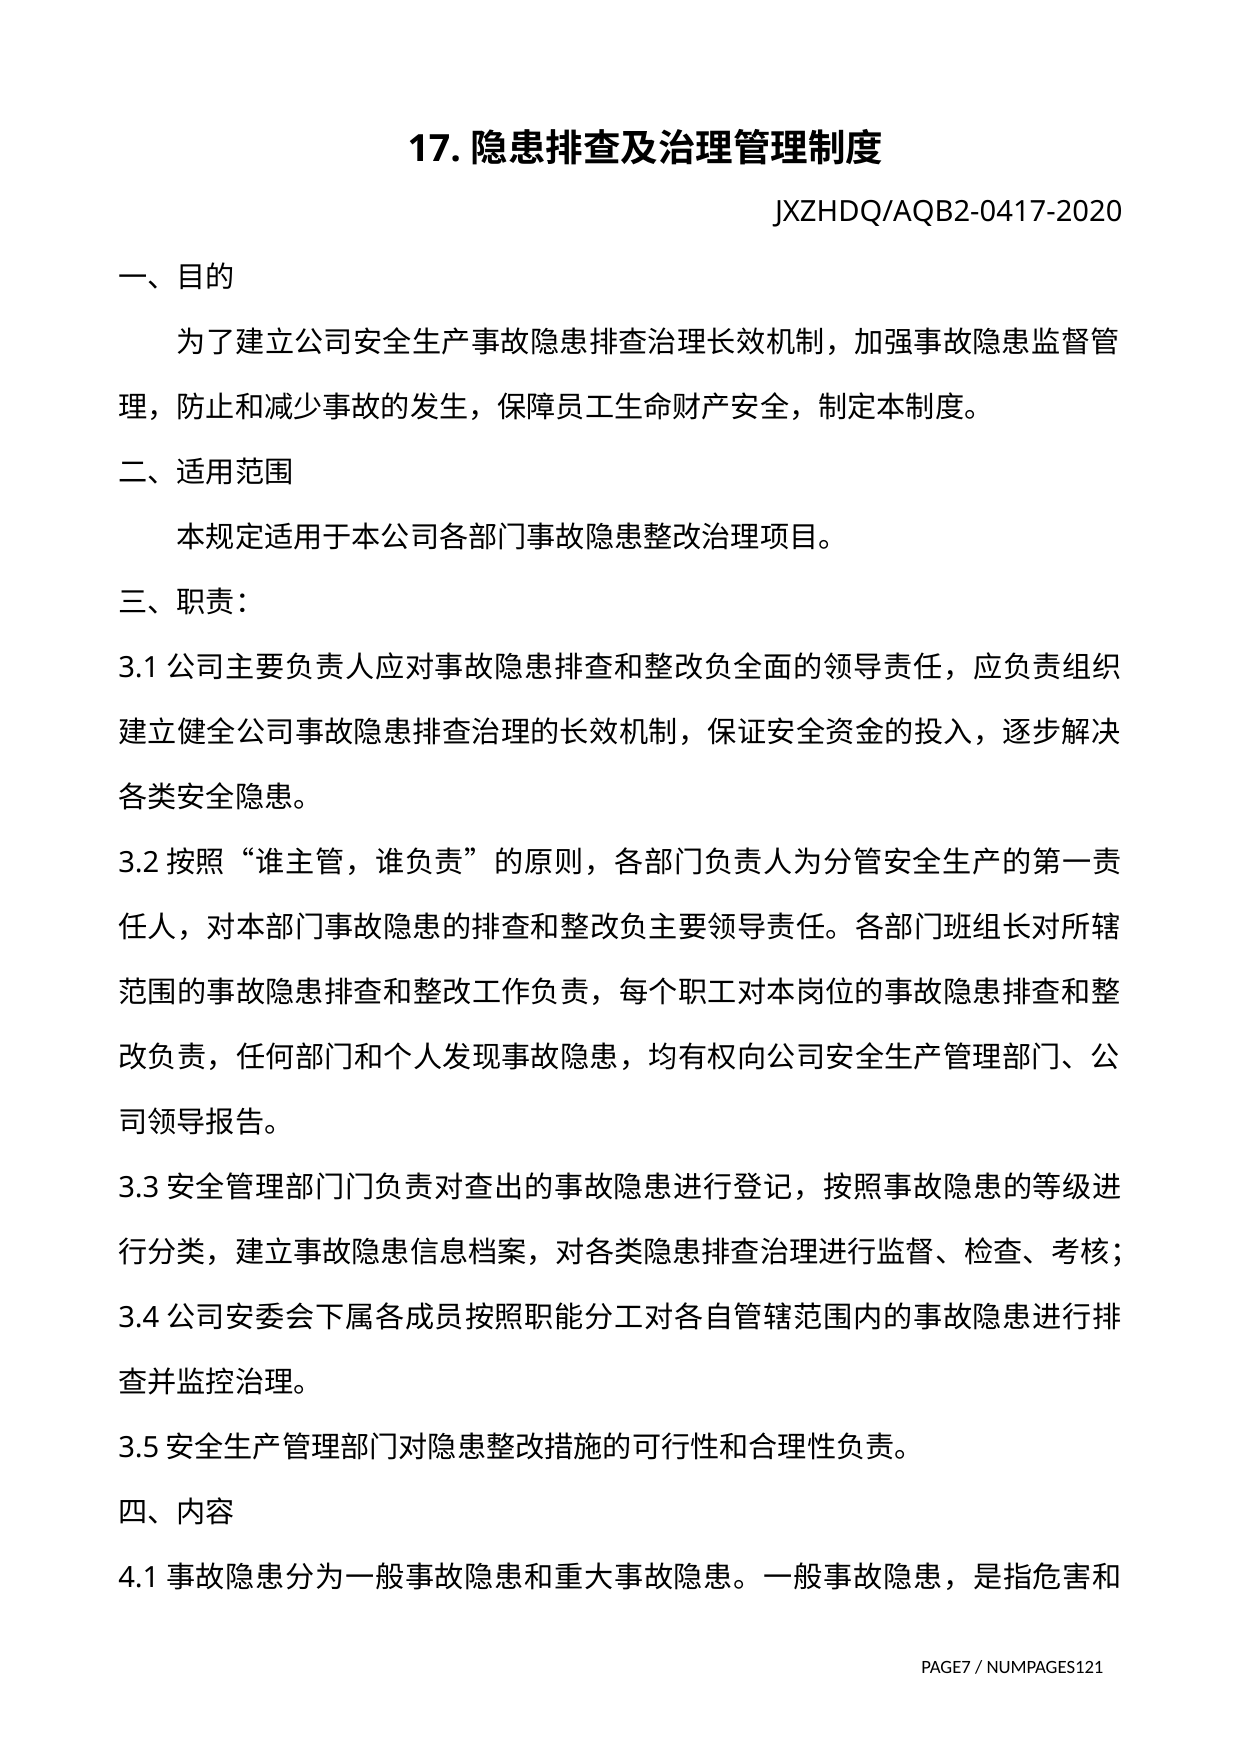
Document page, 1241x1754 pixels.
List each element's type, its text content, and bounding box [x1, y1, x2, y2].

text 本规定适用于本公司各部门事故隐患整改治理项目。 [118, 502, 1122, 567]
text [118, 1542, 1122, 1607]
text 3.2按照“谁主管，谁负责”的原则，各部门负责人为分管安全生产的第一责任人，对本部门事故隐患的排查和整改负主要领导责任。各部门班组长对所辖范围的事故隐患排查和整改工作负责，每个职工对本岗位的事故隐患排查和整改负责，任何部门和个人发现事故隐患，均有权向公司安全生产管理部门、公司领导报告。 [118, 827, 1122, 1152]
text 3.5安全生产管理部门对隐患整改措施的可行性和合理性负责。 [118, 1412, 1122, 1477]
list 隐患排查及治理管理制度 [118, 112, 1122, 177]
text 一、目的 [118, 242, 1122, 307]
text 二、适用范围 [118, 437, 1122, 502]
text 3.1公司主要负责人应对事故隐患排查和整改负全面的领导责任，应负责组织建立健全公司事故隐患排查治理的长效机制，保证安全资金的投入，逐步解决各类安全隐患。 [118, 632, 1122, 827]
text 3.3安全管理部门门负责对查出的事故隐患进行登记，按照事故隐患的等级进行分类，建立事故隐患信息档案，对各类隐患排查治理进行监督、检查、考核； [118, 1152, 1122, 1282]
text JXZHDQ/AQB2-0417-2020 [118, 177, 1122, 242]
text 为了建立公司安全生产事故隐患排查治理长效机制，加强事故隐患监督管理，防止和减少事故的发生，保障员工生命财产安全，制定本制度。 [118, 307, 1122, 437]
text 3.4公司安委会下属各成员按照职能分工对各自管辖范围内的事故隐患进行排查并监控治理。 [118, 1282, 1122, 1412]
text 三、职责： [118, 567, 1122, 632]
text 四、内容 [118, 1477, 1122, 1542]
